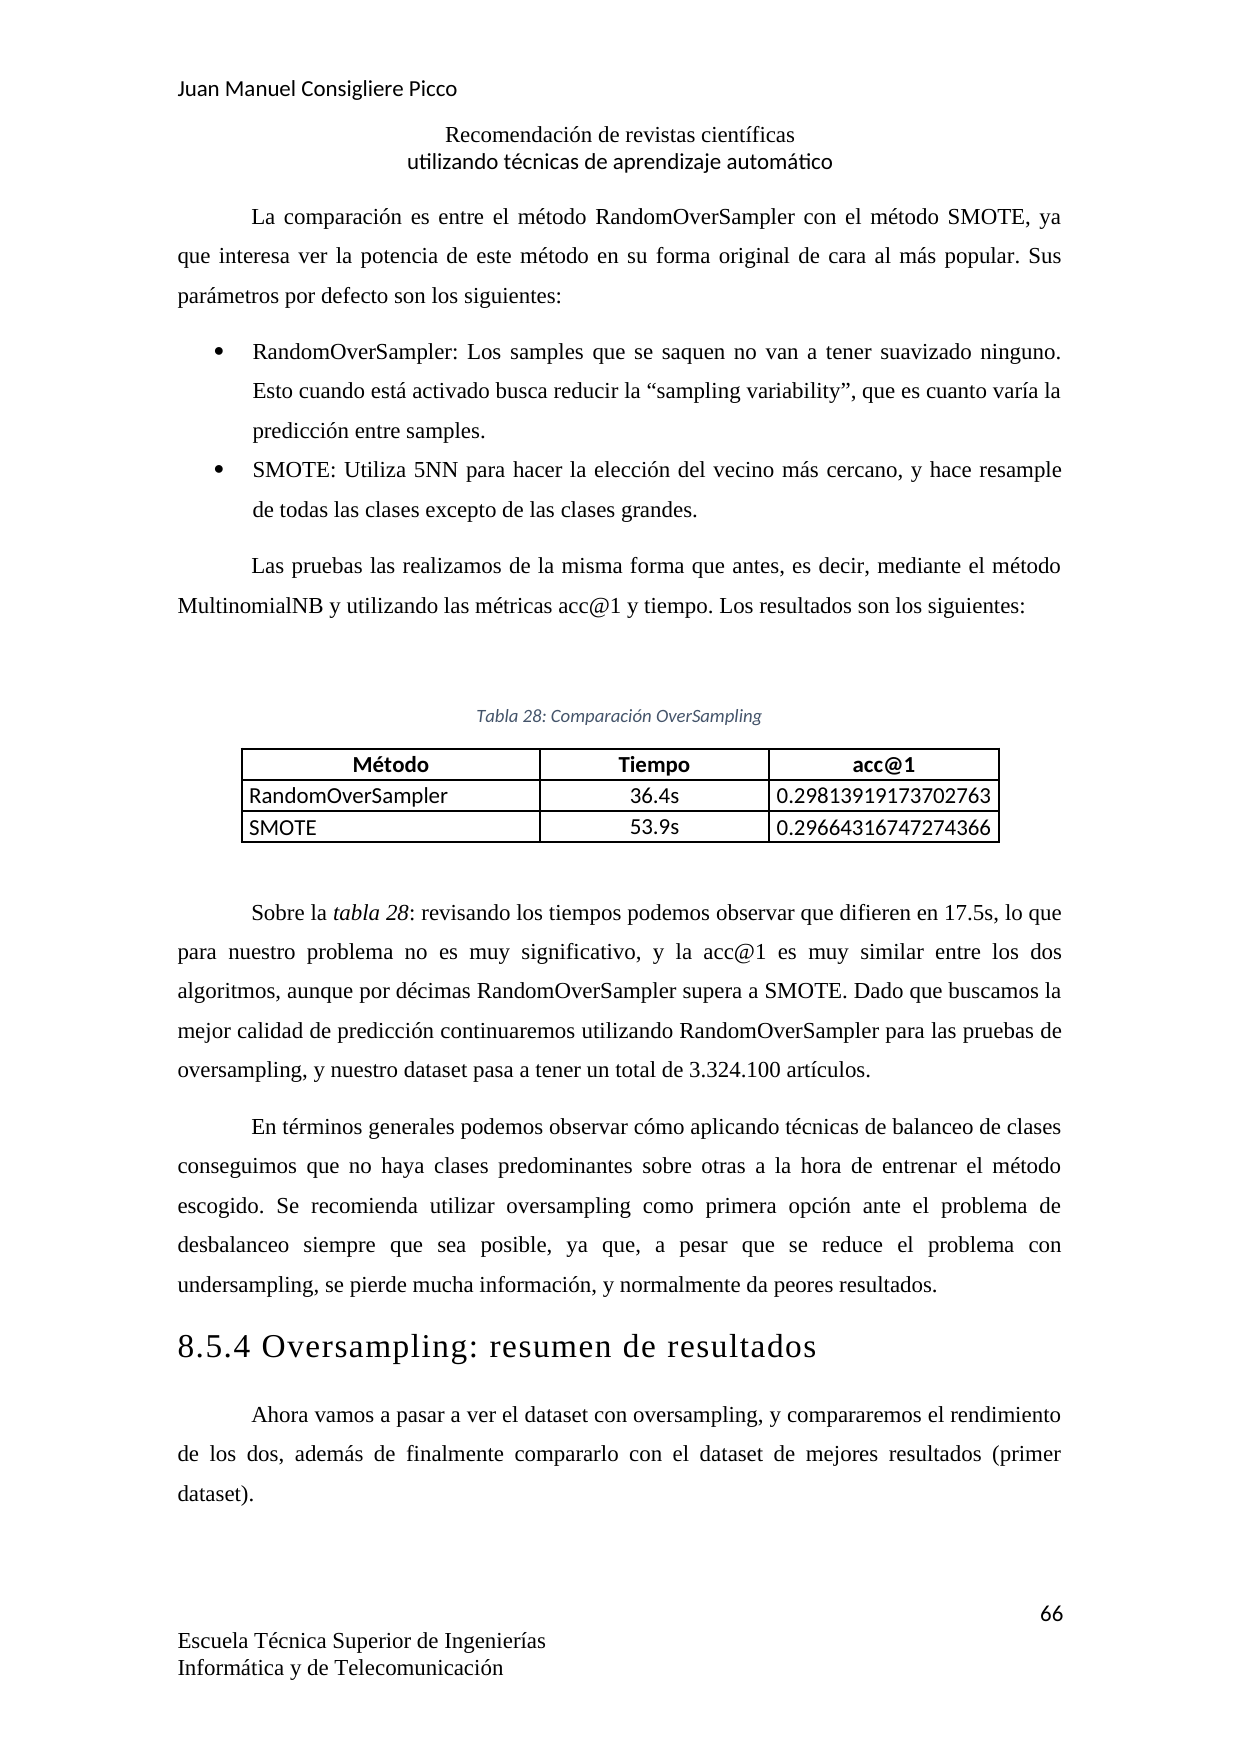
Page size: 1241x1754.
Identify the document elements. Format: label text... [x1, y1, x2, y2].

table_header Método [243, 750, 539, 779]
table_header Tiempo [541, 750, 768, 779]
table_cell 0.29664316747274366 [770, 812, 998, 841]
table_cell 53.9s [541, 812, 768, 841]
text La comparación es entre el método RandomOverSampler con el método SMOTE, ya que interesa ver la potencia de este método en su forma original de cara al más popular. Sus parámetros por defecto son los siguientes: [177, 203, 1063, 308]
text En términos generales podemos observar cómo aplicando técnicas de balanceo de clases conseguimos que no haya clases predominantes sobre otras a la hora de entrenar el método escogido. Se recomienda utilizar oversampling como primera opción ante el problema de desbalanceo siempre que sea posible, ya que, a pesar que se reduce el problema con undersampling, se pierde mucha información, y normalmente da peores resultados. [177, 1113, 1063, 1297]
table_cell RandomOverSampler [243, 781, 539, 810]
subtitle 8.5.4 Oversampling: resumen de resultados [177, 1327, 1063, 1365]
text Ahora vamos a pasar a ver el dataset con oversampling, y compararemos el rendimiento de los dos, además de finalmente compararlo con el dataset de mejores resultados (primer dataset). [177, 1401, 1063, 1506]
table_cell 0.29813919173702763 [770, 781, 998, 810]
table_header acc@1 [770, 750, 998, 779]
text Las pruebas las realizamos de la misma forma que antes, es decir, mediante el método MultinomialNB y utilizando las métricas acc@1 y tiempo. Los resultados son los siguientes: [177, 552, 1063, 618]
list SMOTE: Utiliza 5NN para hacer la elección del vecino más cercano, y hace resample de todas las clases excepto de las clases grandes. [215, 457, 1063, 522]
text Sobre la tabla 28: revisando los tiempos podemos observar que difieren en 17.5s, lo que para nuestro problema no es muy significativo, y la acc@1 es muy similar entre los dos algoritmos, aunque por décimas RandomOverSampler supera a SMOTE. Dado que buscamos la mejor calidad de predicción continuaremos utilizando RandomOverSampler para las pruebas de oversampling, y nuestro dataset pasa a tener un total de 3.324.100 artículos. [177, 899, 1063, 1083]
table_cell 36.4s [541, 781, 768, 810]
table_cell SMOTE [243, 812, 539, 841]
text Tabla 28: Comparación OverSampling [177, 704, 1063, 727]
list RandomOverSampler: Los samples que se saquen no van a tener suavizado ninguno. Esto cuando está activado busca reducir la “sampling variability”, que es cuanto varía la predicción entre samples. [215, 338, 1063, 443]
